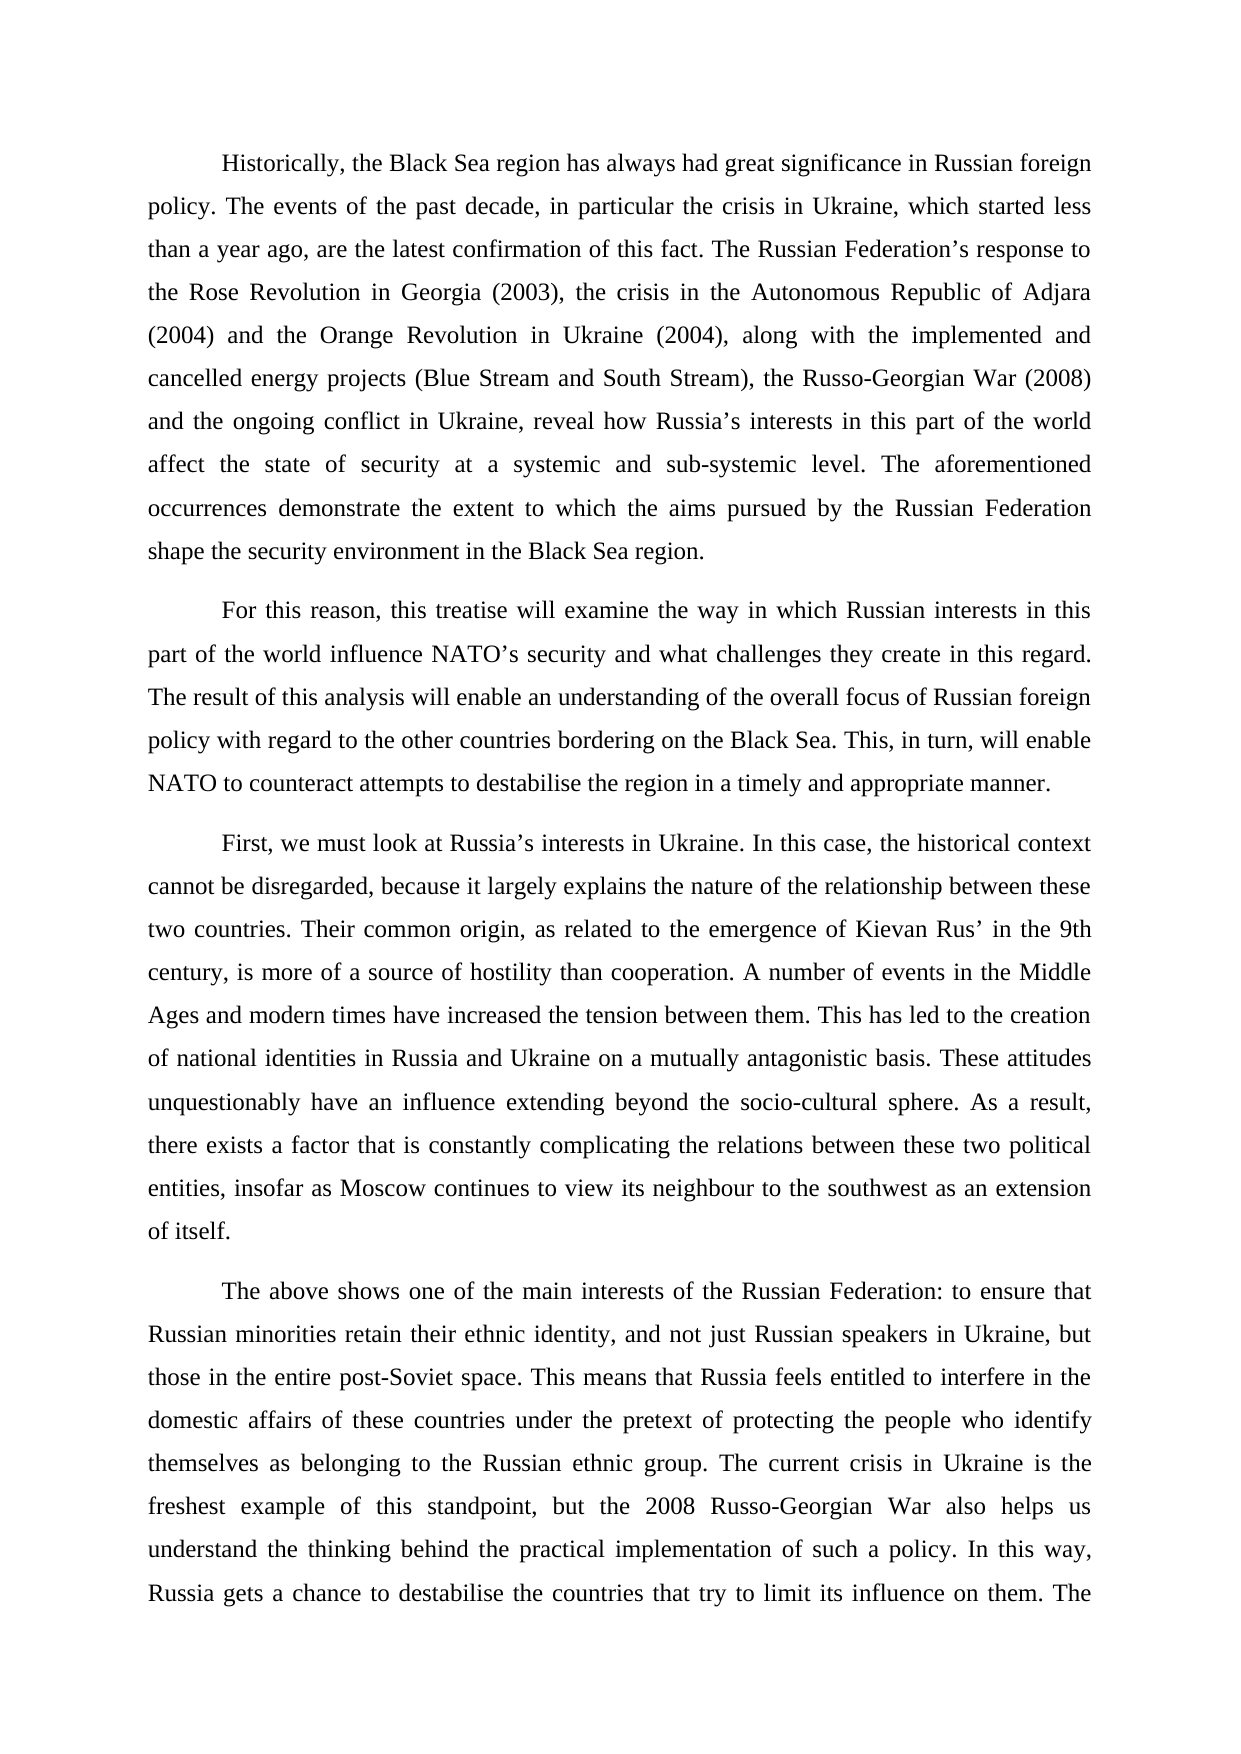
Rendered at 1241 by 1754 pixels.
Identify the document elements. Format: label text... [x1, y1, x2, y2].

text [148, 1276, 1093, 1606]
text Historically, the Black Sea region has always had great significance in Russian foreign policy. The events of the past decade, in particular the crisis in Ukraine, which started less than a year ago, are the latest confirmation of this fact. The Russian Federation’s response to the Rose Revolution in Georgia (2003), the crisis in the Autonomous Republic of Adjara (2004) and the Orange Revolution in Ukraine (2004), along with the implemented and cancelled energy projects (Blue Stream and South Stream), the Russo-Georgian War (2008) and the ongoing conflict in Ukraine, reveal how Russia’s interests in this part of the world affect the state of security at a systemic and sub-systemic level. The aforementioned occurrences demonstrate the extent to which the aims pursued by the Russian Federation shape the security environment in the Black Sea region. [148, 148, 1093, 564]
text First, we must look at Russia’s interests in Ukraine. In this case, the historical context cannot be disregarded, because it largely explains the nature of the relationship between these two countries. Their common origin, as related to the emergence of Kievan Rus’ in the 9th century, is more of a source of hostility than cooperation. A number of events in the Middle Ages and modern times have increased the tension between them. This has led to the creation of national identities in Russia and Ukraine on a mutually antagonistic basis. These attitudes unquestionably have an influence extending beyond the socio-cultural sphere. As a result, there exists a factor that is constantly complicating the relations between these two political entities, insofar as Moscow continues to view its neighbour to the southwest as an extension of itself. [148, 828, 1093, 1245]
text For this reason, this treatise will examine the way in which Russian interests in this part of the world influence NATO’s security and what challenges they create in this regard. The result of this analysis will enable an understanding of the overall focus of Russian foreign policy with regard to the other countries bordering on the Black Sea. This, in turn, will enable NATO to counteract attempts to destabilise the region in a timely and appropriate manner. [148, 596, 1093, 797]
